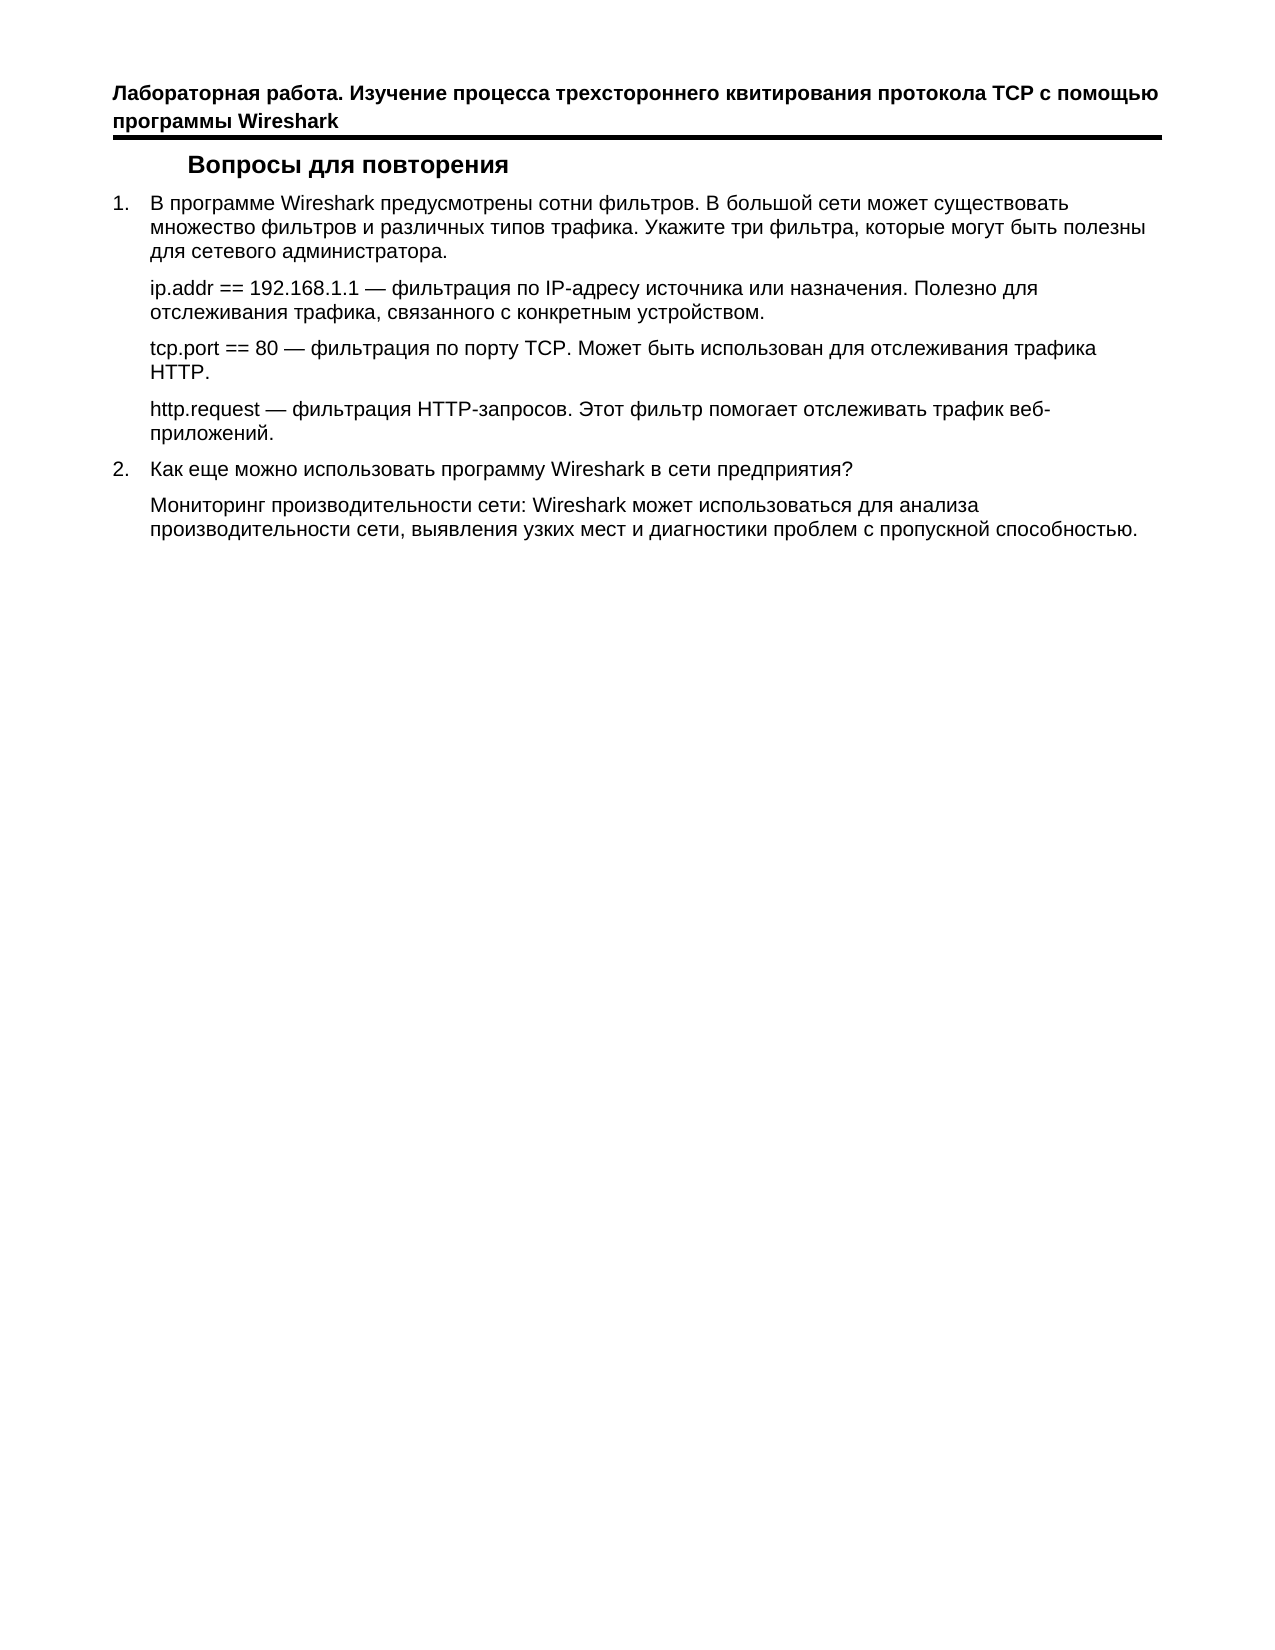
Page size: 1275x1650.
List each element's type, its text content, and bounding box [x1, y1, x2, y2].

text Мониторинг производительности сети: Wireshark может использоваться для анализа производительности сети, выявления узких мест и диагностики проблем с пропускной способностью. [150, 493, 1162, 541]
text ip.addr == 192.168.1.1 — фильтрация по IP-адресу источника или назначения. Полезно для отслеживания трафика, связанного с конкретным устройством. [150, 276, 1162, 323]
text Вопросы для повторения [112, 150, 1162, 179]
text tcp.port == 80 — фильтрация по порту TCP. Может быть использован для отслеживания трафика HTTP. [150, 336, 1162, 384]
text http.request — фильтрация HTTP-запросов. Этот фильтр помогает отслеживать трафик веб-приложений. [150, 396, 1162, 444]
text В программе Wireshark предусмотрены сотни фильтров. В большой сети может существовать множество фильтров и различных типов трафика. Укажите три фильтра, которые могут быть полезны для сетевого администратора. [112, 191, 1162, 263]
text Как еще можно использовать программу Wireshark в сети предприятия? [112, 457, 1162, 481]
